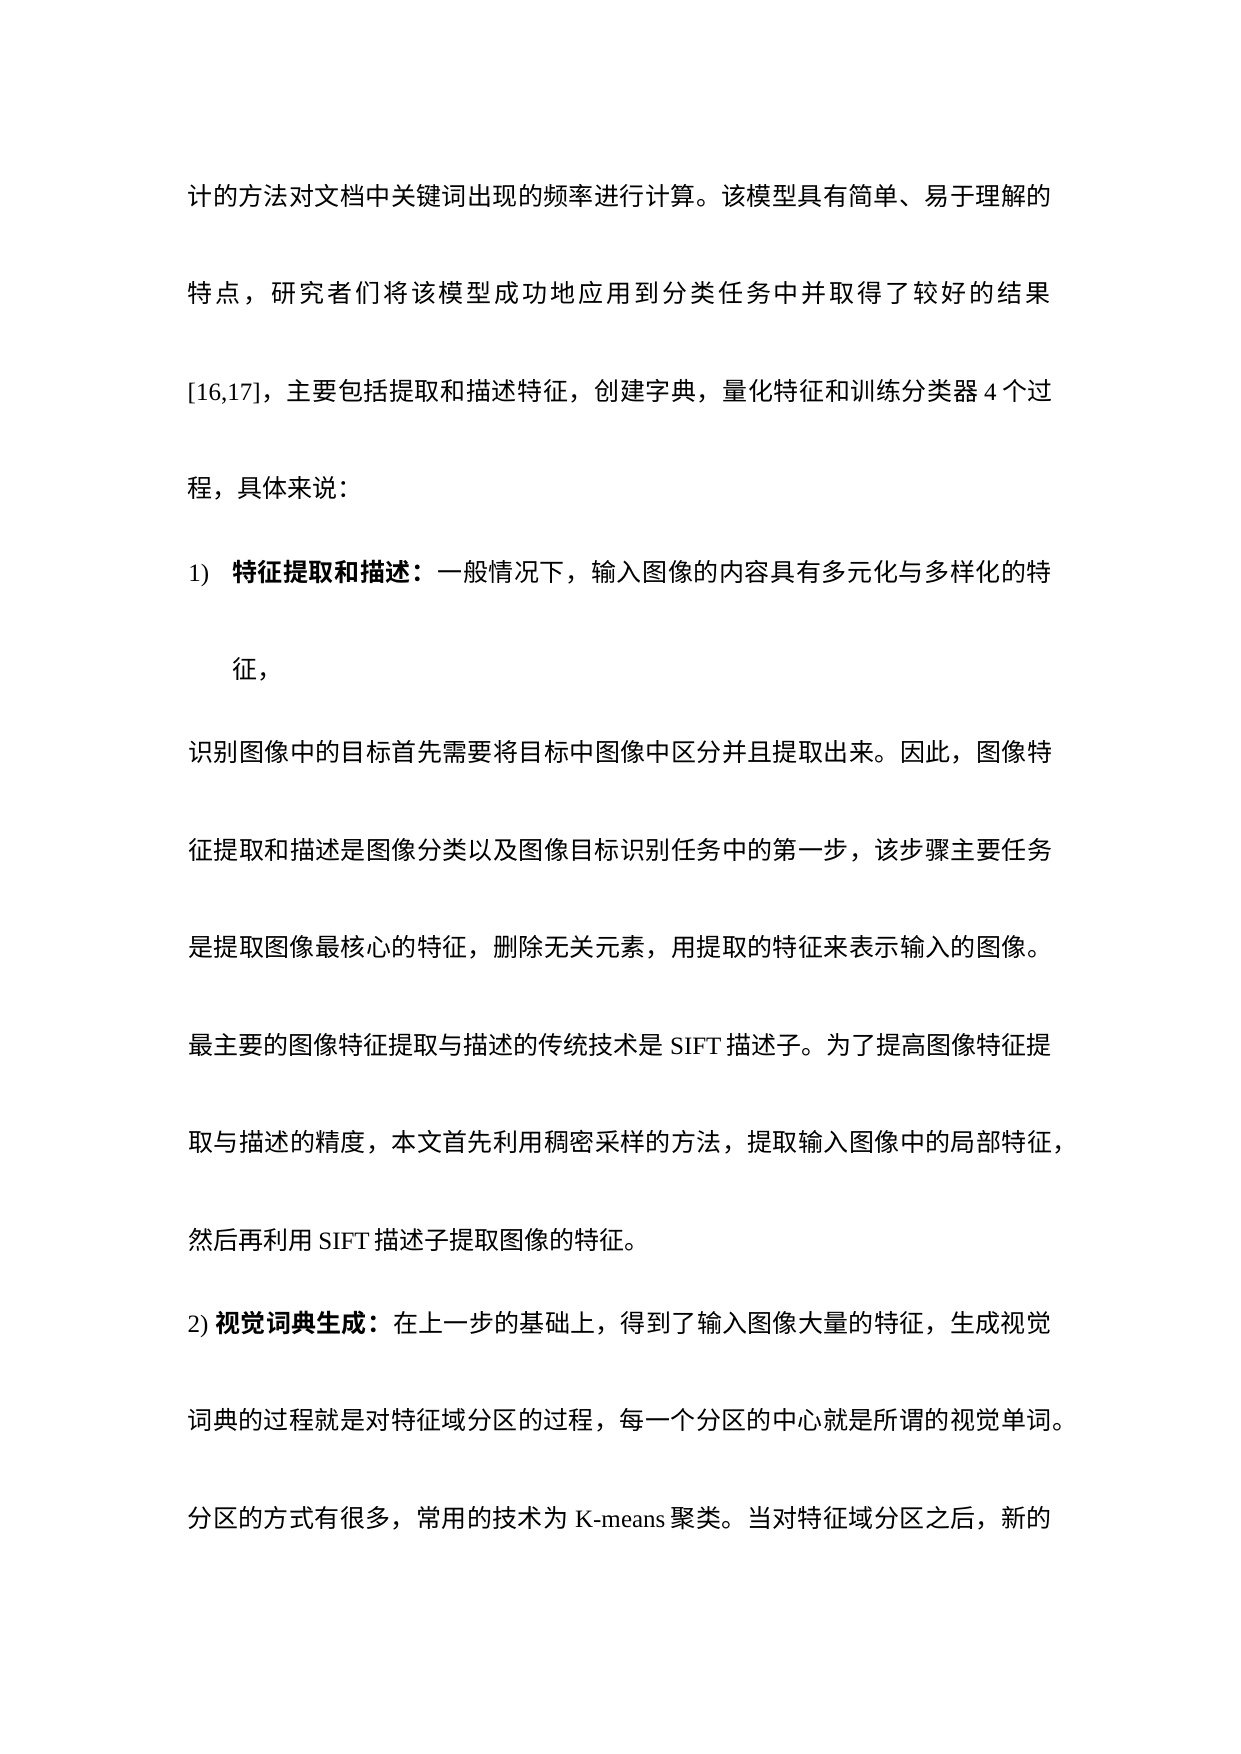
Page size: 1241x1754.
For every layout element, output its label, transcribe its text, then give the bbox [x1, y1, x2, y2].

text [187, 1289, 1053, 1549]
list 特征提取和描述：一般情况下，输入图像的内容具有多元化与多样化的特征， [188, 538, 1053, 700]
text 识别图像中的目标首先需要将目标中图像中区分并且提取出来。因此，图像特征提取和描述是图像分类以及图像目标识别任务中的第一步，该步骤主要任务是提取图像最核心的特征，删除无关元素，用提取的特征来表示输入的图像。最主要的图像特征提取与描述的传统技术是SIFT描述子。为了提高图像特征提取与描述的精度，本文首先利用稠密采样的方法，提取输入图像中的局部特征，然后再利用SIFT描述子提取图像的特征。 [188, 718, 1053, 1271]
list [187, 162, 1053, 519]
